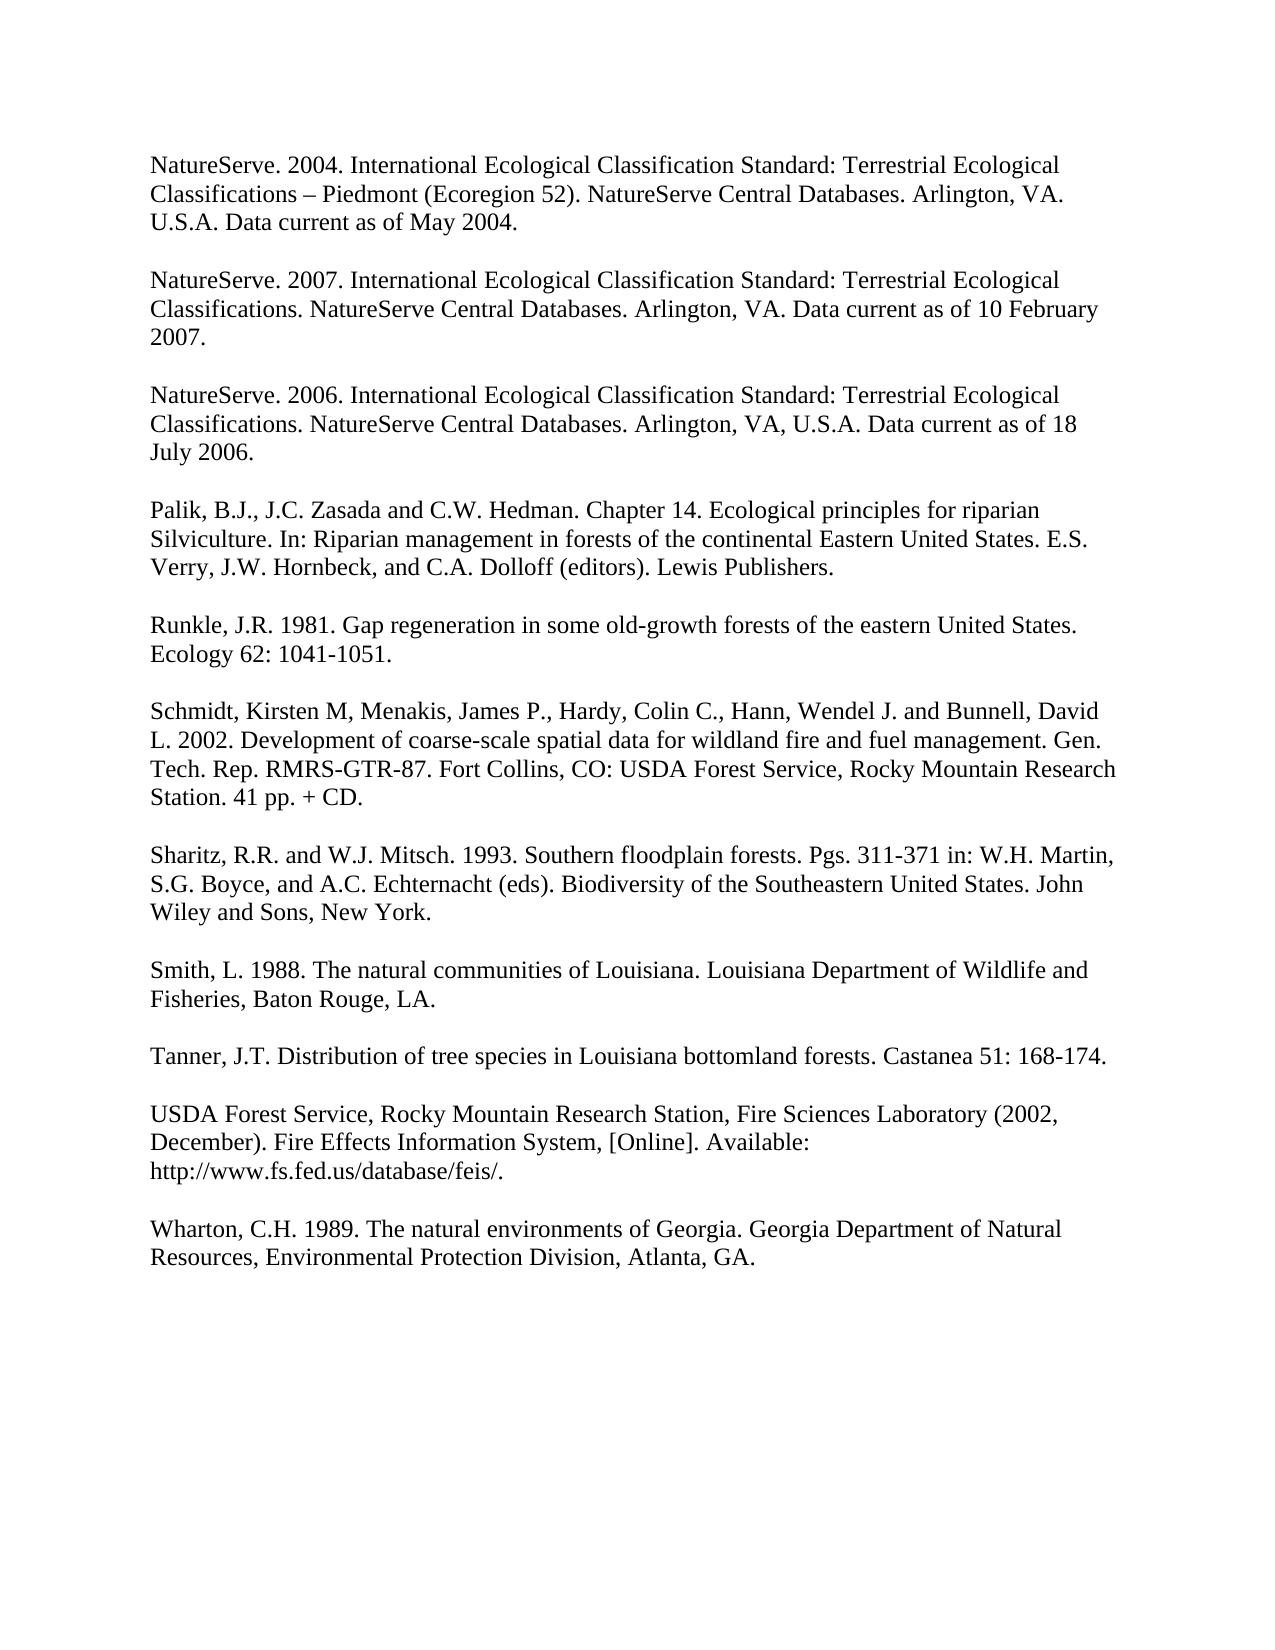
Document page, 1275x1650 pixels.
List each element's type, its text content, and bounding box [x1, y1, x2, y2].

text Sharitz, R.R. and W.J. Mitsch. 1993. Southern floodplain forests. Pgs. 311-371 in: W.H. Martin, S.G. Boyce, and A.C. Echternacht (eds). Biodiversity of the Southeastern United States. John Wiley and Sons, New York. [150, 840, 1125, 926]
text NatureServe. 2006. International Ecological Classification Standard: Terrestrial Ecological Classifications. NatureServe Central Databases. Arlington, VA, U.S.A. Data current as of 18 July 2006. [150, 380, 1125, 466]
text Tanner, J.T. Distribution of tree species in Louisiana bottomland forests. Castanea 51: 168-174. [150, 1041, 1125, 1070]
text NatureServe. 2004. International Ecological Classification Standard: Terrestrial Ecological Classifications – Piedmont (Ecoregion 52). NatureServe Central Databases. Arlington, VA. U.S.A. Data current as of May 2004. [150, 150, 1125, 236]
text Silviculture. In: Riparian management in forests of the continental Eastern United States. E.S. Verry, J.W. Hornbeck, and C.A. Dolloff (editors). Lewis Publishers. [150, 524, 1125, 581]
text Schmidt, Kirsten M, Menakis, James P., Hardy, Colin C., Hann, Wendel J. and Bunnell, David L. 2002. Development of coarse-scale spatial data for wildland fire and fuel management. Gen. Tech. Rep. RMRS-GTR-87. Fort Collins, CO: USDA Forest Service, Rocky Mountain Research Station. 41 pp. + CD. [150, 696, 1125, 811]
text Wharton, C.H. 1989. The natural environments of Georgia. Georgia Department of Natural Resources, Environmental Protection Division, Atlanta, GA. [150, 1214, 1125, 1271]
text Runkle, J.R. 1981. Gap regeneration in some old-growth forests of the eastern United States. Ecology 62: 1041-1051. [150, 610, 1125, 667]
text USDA Forest Service, Rocky Mountain Research Station, Fire Sciences Laboratory (2002, December). Fire Effects Information System, [Online]. Available: http://www.fs.fed.us/database/feis/. [150, 1099, 1125, 1185]
text Smith, L. 1988. The natural communities of Louisiana. Louisiana Department of Wildlife and Fisheries, Baton Rouge, LA. [150, 955, 1125, 1012]
text NatureServe. 2007. International Ecological Classification Standard: Terrestrial Ecological Classifications. NatureServe Central Databases. Arlington, VA. Data current as of 10 February 2007. [150, 265, 1125, 351]
text Palik, B.J., J.C. Zasada and C.W. Hedman. Chapter 14. Ecological principles for riparian [150, 495, 1125, 524]
